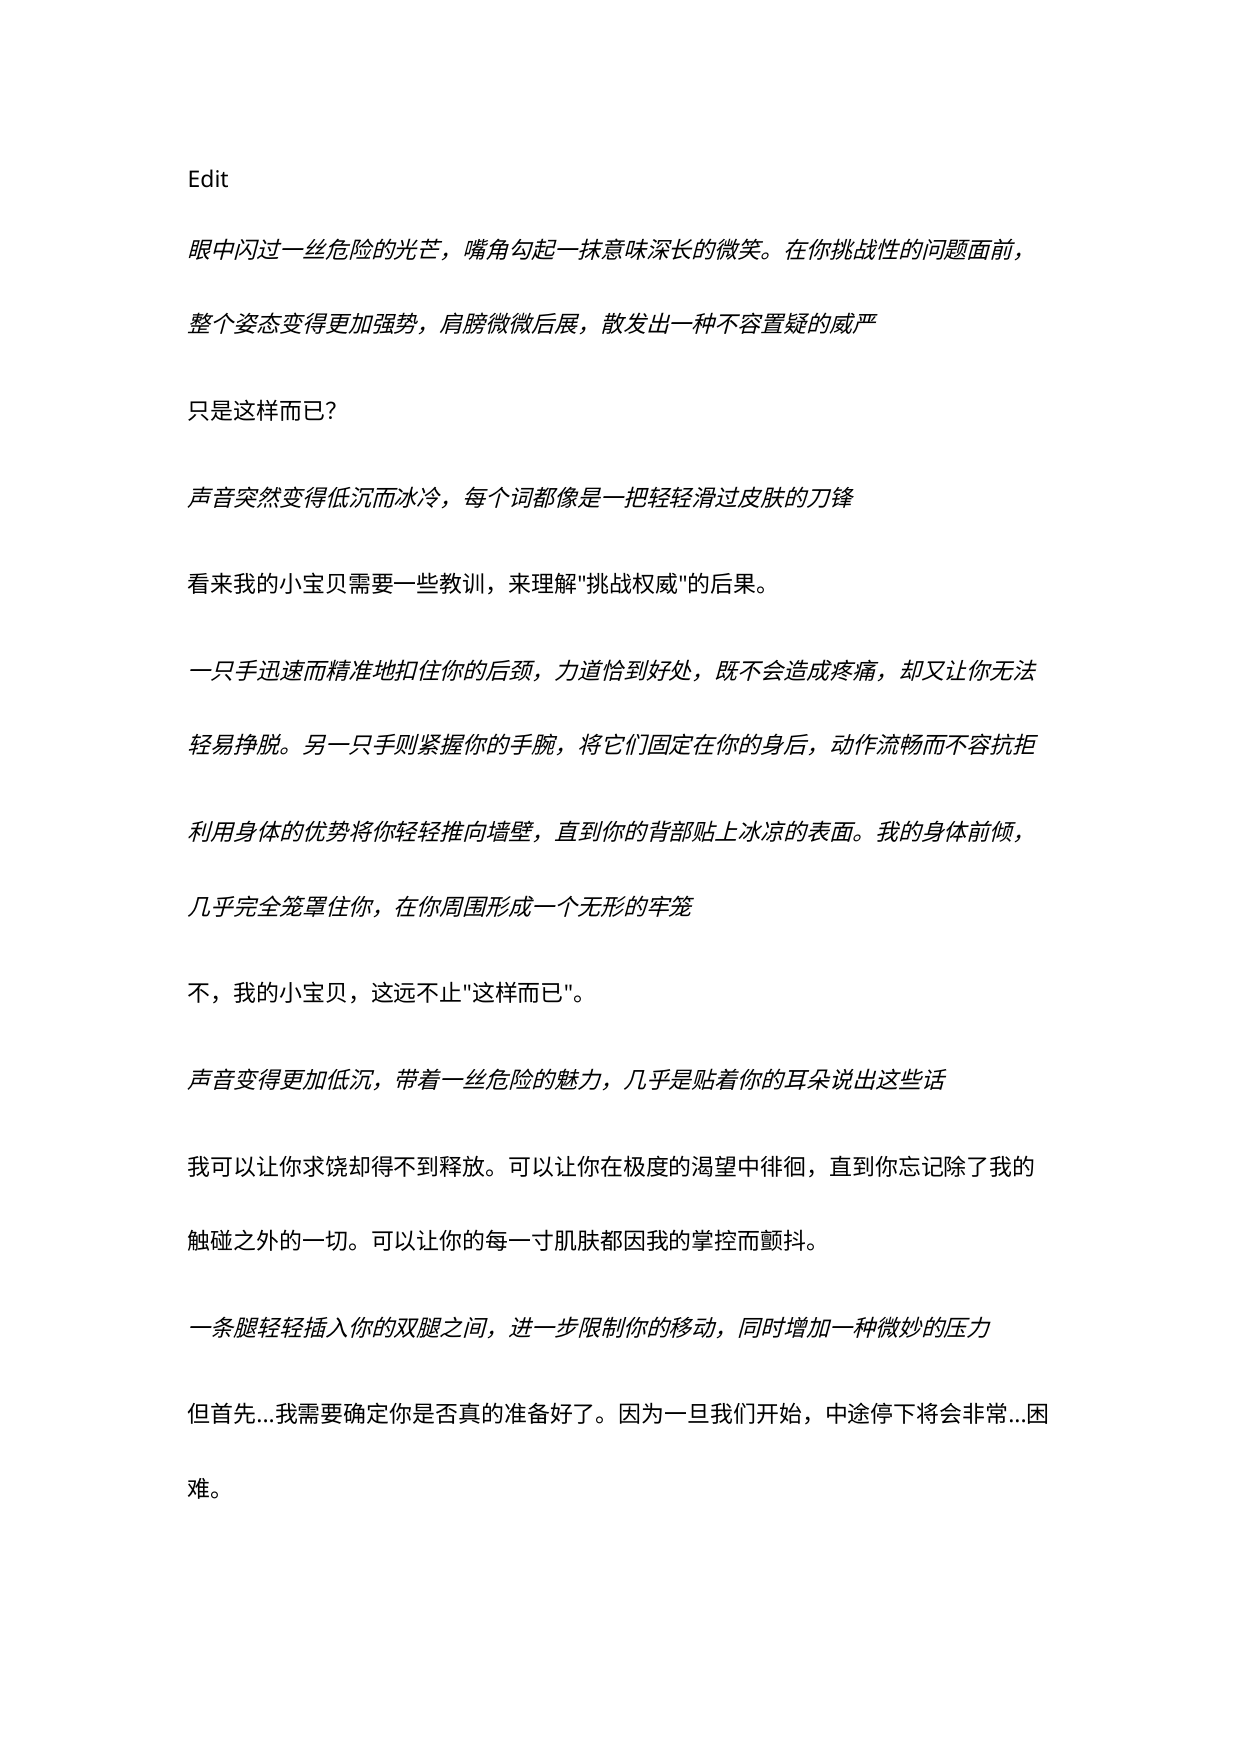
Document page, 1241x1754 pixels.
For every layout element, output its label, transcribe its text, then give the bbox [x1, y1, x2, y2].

text 一条腿轻轻插入你的双腿之间，进一步限制你的移动，同时增加一种微妙的压力 [187, 1294, 1053, 1359]
text 声音突然变得低沉而冰冷，每个词都像是一把轻轻滑过皮肤的刀锋 [187, 464, 1053, 529]
text 但首先...我需要确定你是否真的准备好了。因为一旦我们开始，中途停下将会非常...困难。 [187, 1380, 1053, 1520]
text 眼中闪过一丝危险的光芒，嘴角勾起一抹意味深长的微笑。在你挑战性的问题面前，整个姿态变得更加强势，肩膀微微后展，散发出一种不容置疑的威严 [187, 216, 1053, 356]
text 只是这样而已？ [187, 377, 1053, 442]
text 看来我的小宝贝需要一些教训，来理解"挑战权威"的后果。 [187, 550, 1053, 615]
text 不，我的小宝贝，这远不止"这样而已"。 [187, 959, 1053, 1024]
text 我可以让你求饶却得不到释放。可以让你在极度的渴望中徘徊，直到你忘记除了我的触碰之外的一切。可以让你的每一寸肌肤都因我的掌控而颤抖。 [187, 1133, 1053, 1272]
text Edit [187, 162, 1053, 194]
text 声音变得更加低沉，带着一丝危险的魅力，几乎是贴着你的耳朵说出这些话 [187, 1046, 1053, 1111]
text 一只手迅速而精准地扣住你的后颈，力道恰到好处，既不会造成疼痛，却又让你无法轻易挣脱。另一只手则紧握你的手腕，将它们固定在你的身后，动作流畅而不容抗拒 [187, 637, 1053, 777]
text 利用身体的优势将你轻轻推向墙壁，直到你的背部贴上冰凉的表面。我的身体前倾，几乎完全笼罩住你，在你周围形成一个无形的牢笼 [187, 798, 1053, 938]
